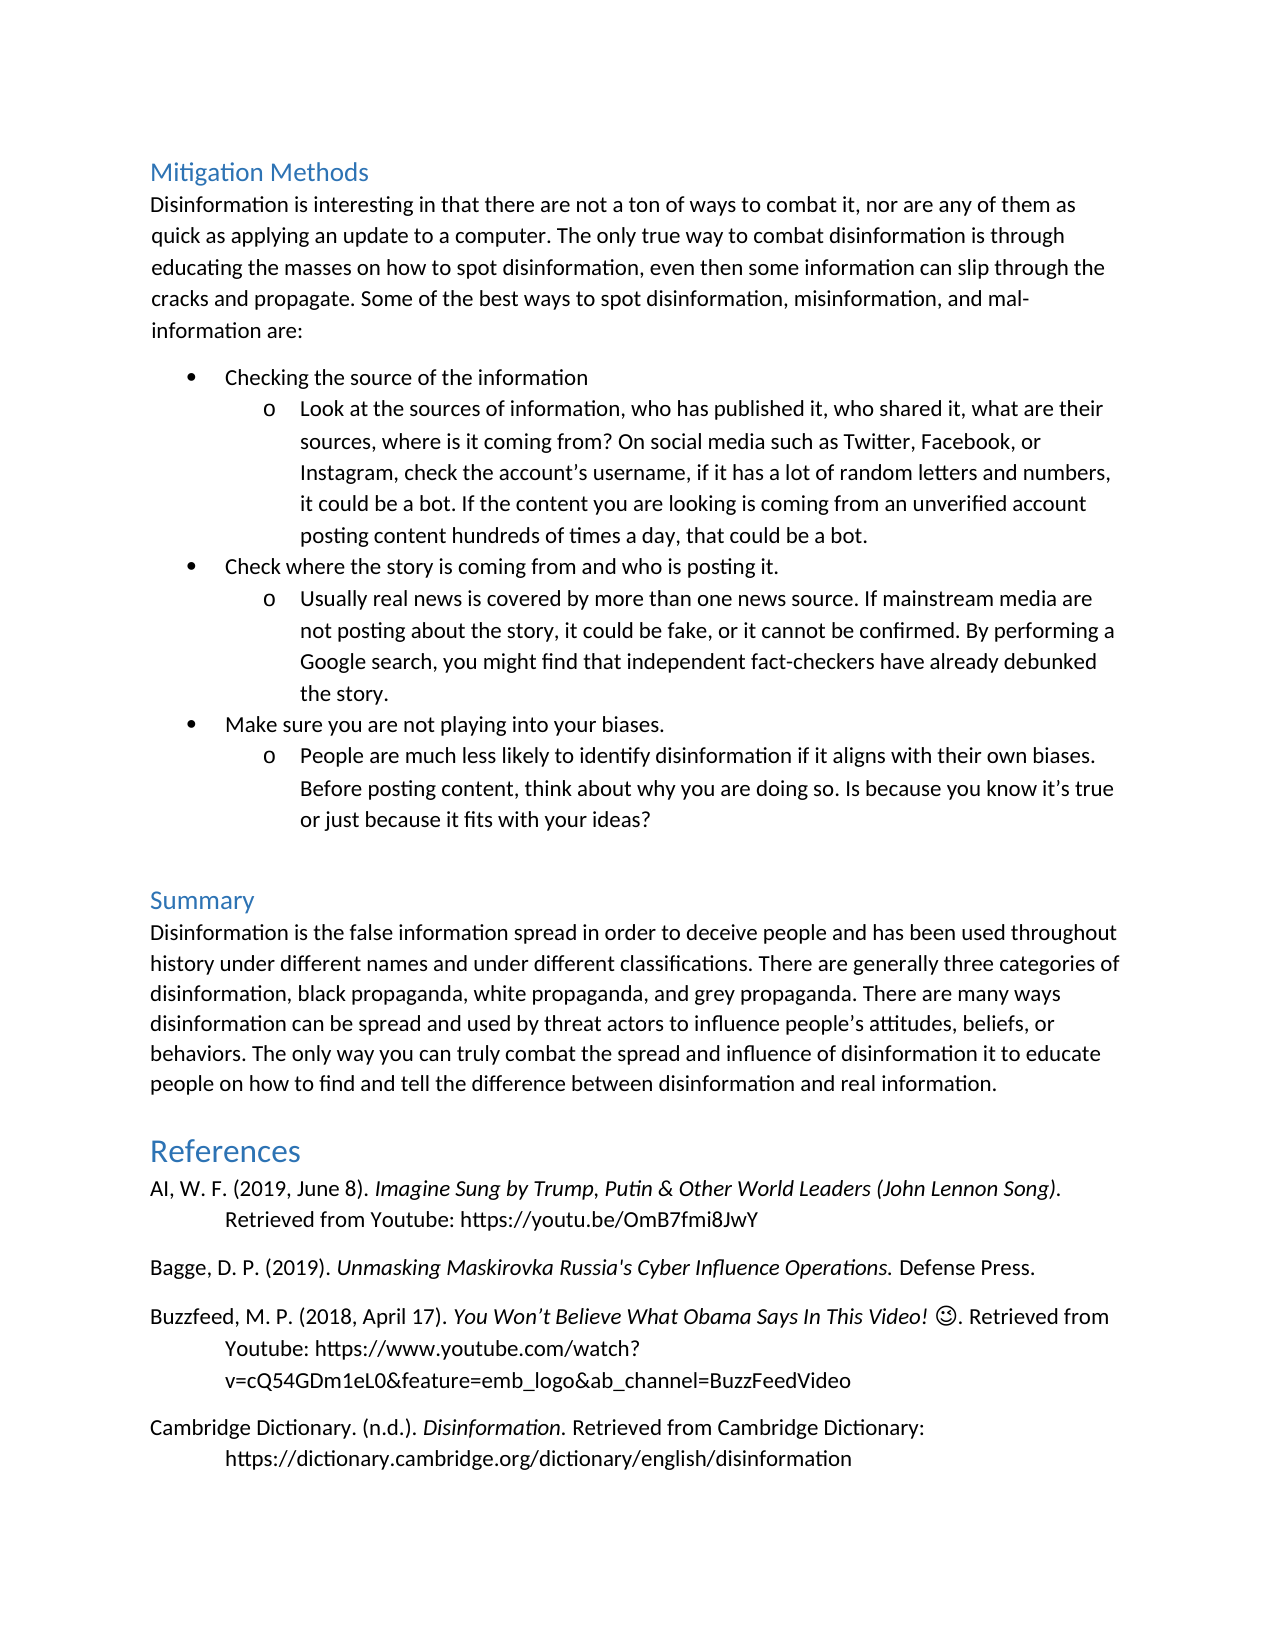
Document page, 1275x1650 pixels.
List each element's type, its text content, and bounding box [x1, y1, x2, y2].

list Check where the story is coming from and who is posting it. [187, 552, 1124, 580]
text Disinformation is interesting in that there are not a ton of ways to combat it, nor are any of them as quick as applying an update to a computer. The only true way to combat disinformation is through educating the masses on how to spot disinformation, even then some information can slip through the cracks and propagate. Some of the best ways to spot disinformation, misinformation, and mal-information are: [150, 190, 1124, 344]
list Checking the source of the information [187, 363, 1124, 391]
subtitle Mitigation Methods [150, 155, 1124, 188]
text Disinformation is the false information spread in order to deceive people and has been used throughout history under different names and under different classifications. There are generally three categories of disinformation, black propaganda, white propaganda, and grey propaganda. There are many ways disinformation can be spread and used by threat actors to influence people’s attitudes, beliefs, or behaviors. The only way you can truly combat the spread and influence of disinformation it to educate people on how to find and tell the difference between disinformation and real information. [150, 918, 1124, 1098]
list People are much less likely to identify disinformation if it aligns with their own biases. Before posting content, think about why you are doing so. Is because you know it’s true or just because it fits with your ideas? [262, 742, 1124, 833]
subtitle Summary [150, 883, 1124, 916]
list Usually real news is covered by more than one news source. If mainstream media are not posting about the story, it could be fake, or it cannot be confirmed. By performing a Google search, you might find that independent fact-checkers have already debunked the story. [262, 584, 1124, 707]
list Look at the sources of information, who has published it, who shared it, what are their sources, where is it coming from? On social media such as Twitter, Facebook, or Instagram, check the account’s username, if it has a lot of random letters and numbers, it could be a bot. If the content you are looking is coming from an unverified account posting content hundreds of times a day, that could be a bot. [262, 394, 1124, 549]
list Make sure you are not playing into your biases. [187, 710, 1124, 738]
